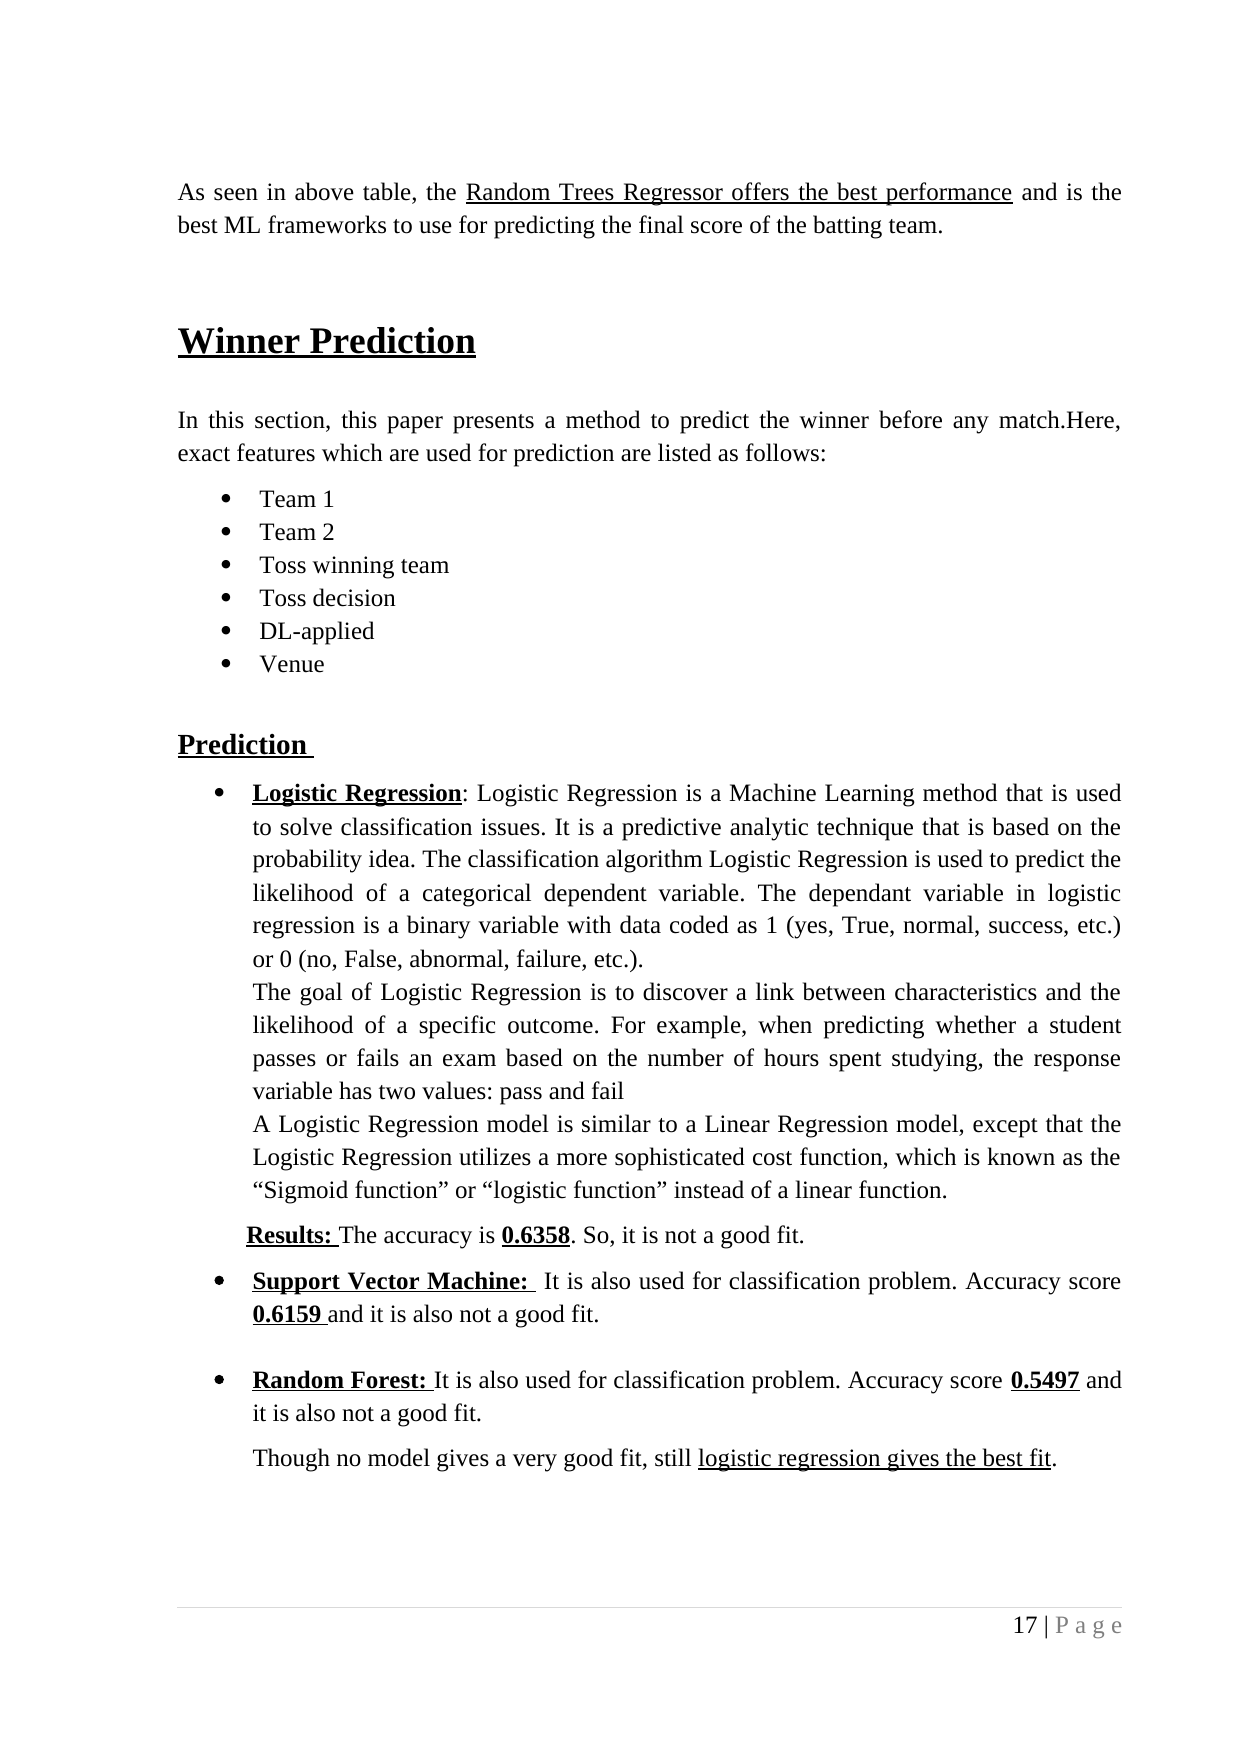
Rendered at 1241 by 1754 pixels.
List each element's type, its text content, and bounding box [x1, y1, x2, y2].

list Venue [222, 649, 1122, 678]
list Toss decision [222, 583, 1122, 612]
text Prediction [177, 727, 1122, 761]
text Though no model gives a very good fit, still logistic regression gives the best fit. [177, 1443, 1122, 1472]
list Random Forest: It is also used for classification problem. Accuracy score 0.5497 and it is also not a good fit. [215, 1365, 1122, 1427]
list The goal of Logistic Regression is to discover a link between characteristics and the likelihood of a specific outcome. For example, when predicting whether a student passes or fails an exam based on the number of hours spent studying, the response variable has two values: pass and fail [252, 977, 1122, 1104]
text As seen in above table, the Random Trees Regressor offers the best performance and is the best ML frameworks to use for predicting the final score of the batting team. [177, 177, 1122, 239]
list A Logistic Regression model is similar to a Linear Regression model, except that the Logistic Regression utilizes a more sophisticated cost function, which is known as the “Sigmoid function” or “logistic function” instead of a linear function. [252, 1109, 1122, 1203]
list DL-applied [222, 616, 1122, 645]
text Results: The accuracy is 0.6358. So, it is not a good fit. [177, 1220, 1122, 1249]
subtitle Winner Prediction [177, 318, 1122, 361]
list Toss winning team [222, 550, 1122, 579]
text In this section, this paper presents a method to predict the winner before any match.Here, exact features which are used for prediction are listed as follows: [177, 405, 1122, 467]
list Logistic Regression: Logistic Regression is a Machine Learning method that is used to solve classification issues. It is a predictive analytic technique that is based on the probability idea. The classification algorithm Logistic Regression is used to predict the likelihood of a categorical dependent variable. The dependant variable in logistic regression is a binary variable with data coded as 1 (yes, True, normal, success, etc.) or 0 (no, False, abnormal, failure, etc.). [215, 778, 1122, 972]
list Team 2 [222, 517, 1122, 546]
list Support Vector Machine: It is also used for classification problem. Accuracy score 0.6159 and it is also not a good fit. [215, 1266, 1122, 1328]
list Team 1 [222, 484, 1122, 513]
